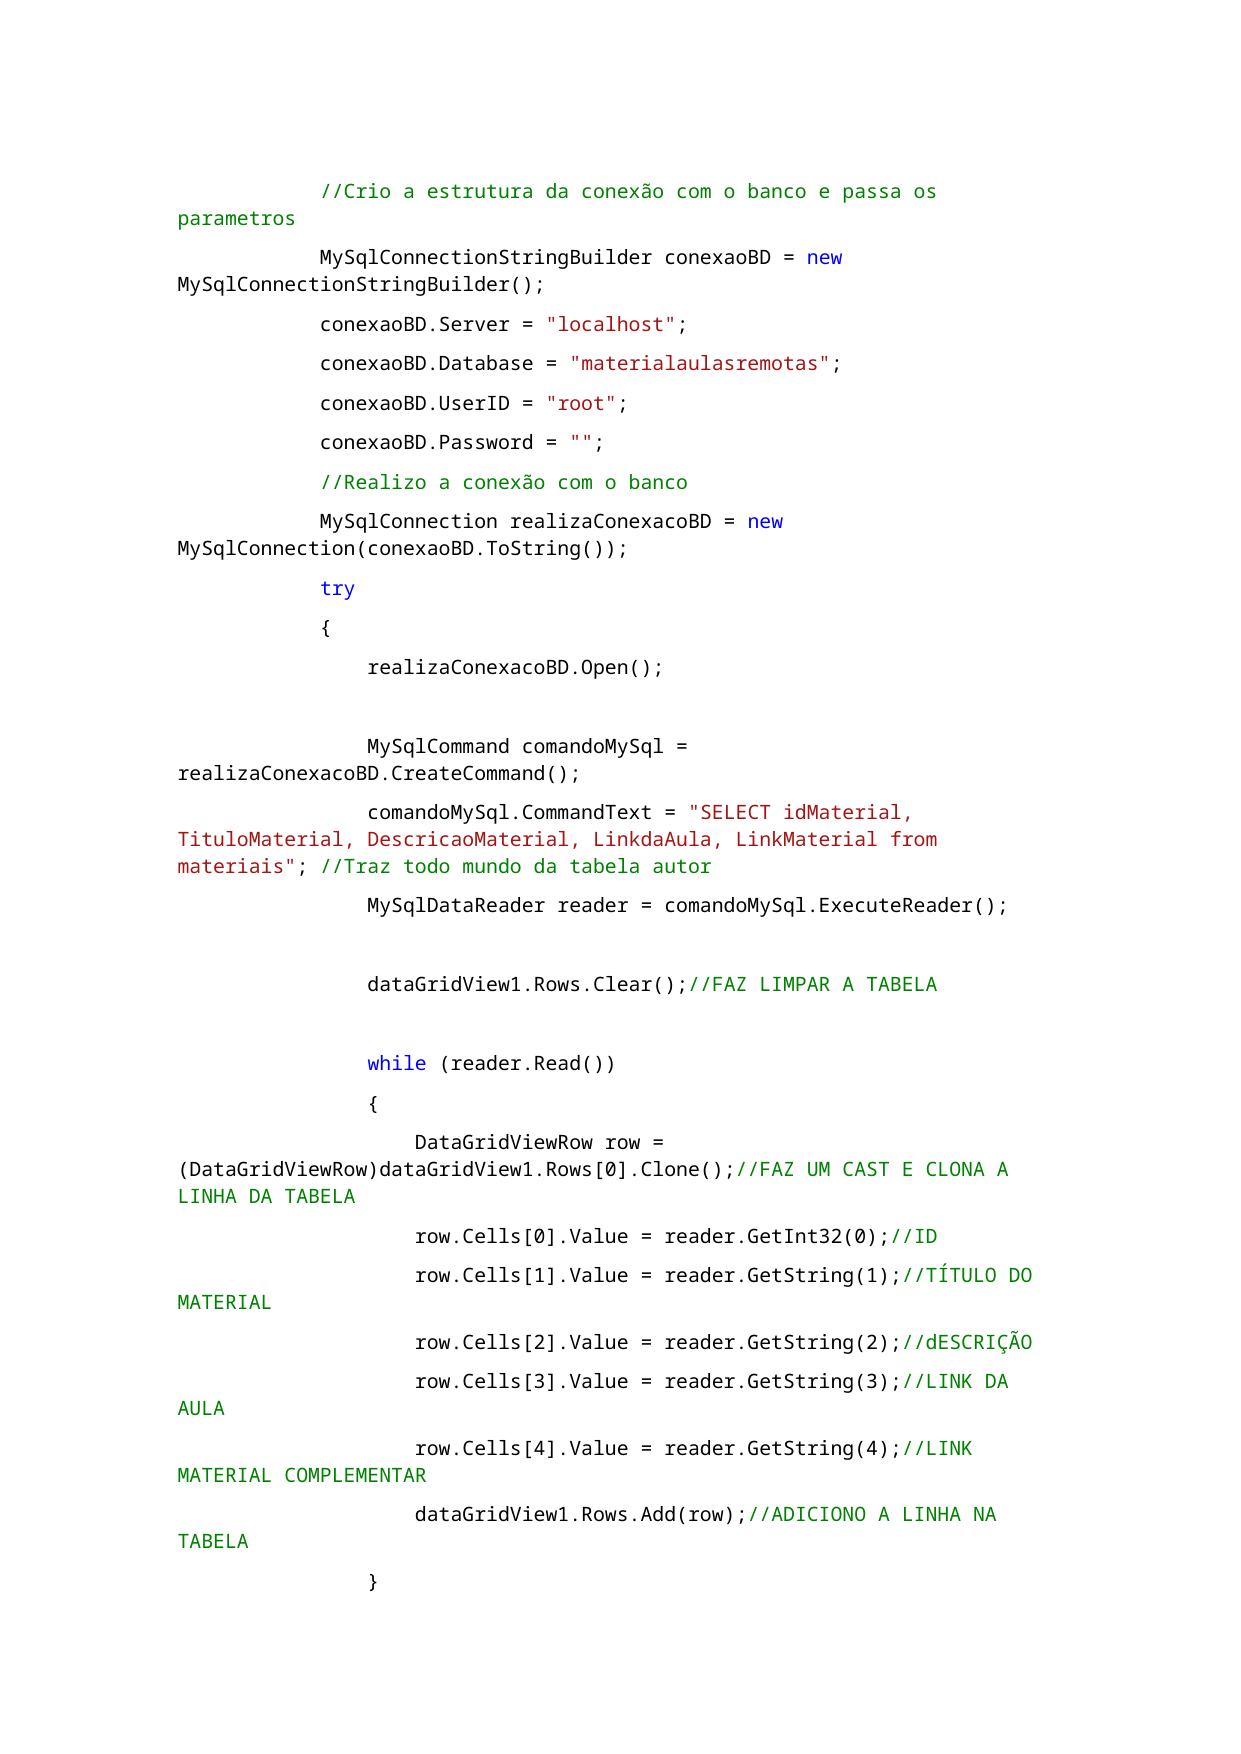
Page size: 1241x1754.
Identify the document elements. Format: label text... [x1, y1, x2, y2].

text MySqlConnectionStringBuilder conexaoBD = new MySqlConnectionStringBuilder(); [177, 244, 1063, 298]
text MySqlConnection realizaConexacoBD = new MySqlConnection(conexaoBD.ToString()); [177, 507, 1063, 561]
text while (reader.Read()) [177, 1050, 1063, 1077]
text conexaoBD.UserID = "root"; [177, 389, 1063, 416]
text MySqlDataReader reader = comandoMySql.ExecuteReader(); [177, 892, 1063, 919]
text realizaConexacoBD.Open(); [177, 653, 1063, 680]
text //Realizo a conexão com o banco [177, 468, 1063, 495]
text DataGridViewRow row = (DataGridViewRow)dataGridView1.Rows[0].Clone();//FAZ UM CAST E CLONA A LINHA DA TABELA [177, 1129, 1063, 1209]
text conexaoBD.Database = "materialaulasremotas"; [177, 349, 1063, 377]
text dataGridView1.Rows.Clear();//FAZ LIMPAR A TABELA [177, 971, 1063, 998]
text row.Cells[1].Value = reader.GetString(1);//TÍTULO DO MATERIAL [177, 1262, 1063, 1316]
text } [177, 1567, 1063, 1594]
text try [177, 574, 1063, 601]
text row.Cells[3].Value = reader.GetString(3);//LINK DA AULA [177, 1367, 1063, 1421]
text //Crio a estrutura da conexão com o banco e passa os parametros [177, 177, 1063, 231]
text MySqlCommand comandoMySql = realizaConexacoBD.CreateCommand(); [177, 732, 1063, 786]
text row.Cells[2].Value = reader.GetString(2);//dESCRIÇÃO [177, 1328, 1063, 1355]
text comandoMySql.CommandText = "SELECT idMaterial, TituloMaterial, DescricaoMaterial, LinkdaAula, LinkMaterial from materiais"; //Traz todo mundo da tabela autor [177, 798, 1063, 879]
text dataGridView1.Rows.Add(row);//ADICIONO A LINHA NA TABELA [177, 1500, 1063, 1554]
text { [177, 613, 1063, 640]
text conexaoBD.Password = ""; [177, 428, 1063, 456]
text { [177, 1089, 1063, 1116]
text row.Cells[4].Value = reader.GetString(4);//LINK MATERIAL COMPLEMENTAR [177, 1434, 1063, 1488]
text row.Cells[0].Value = reader.GetInt32(0);//ID [177, 1222, 1063, 1249]
text conexaoBD.Server = "localhost"; [177, 310, 1063, 337]
